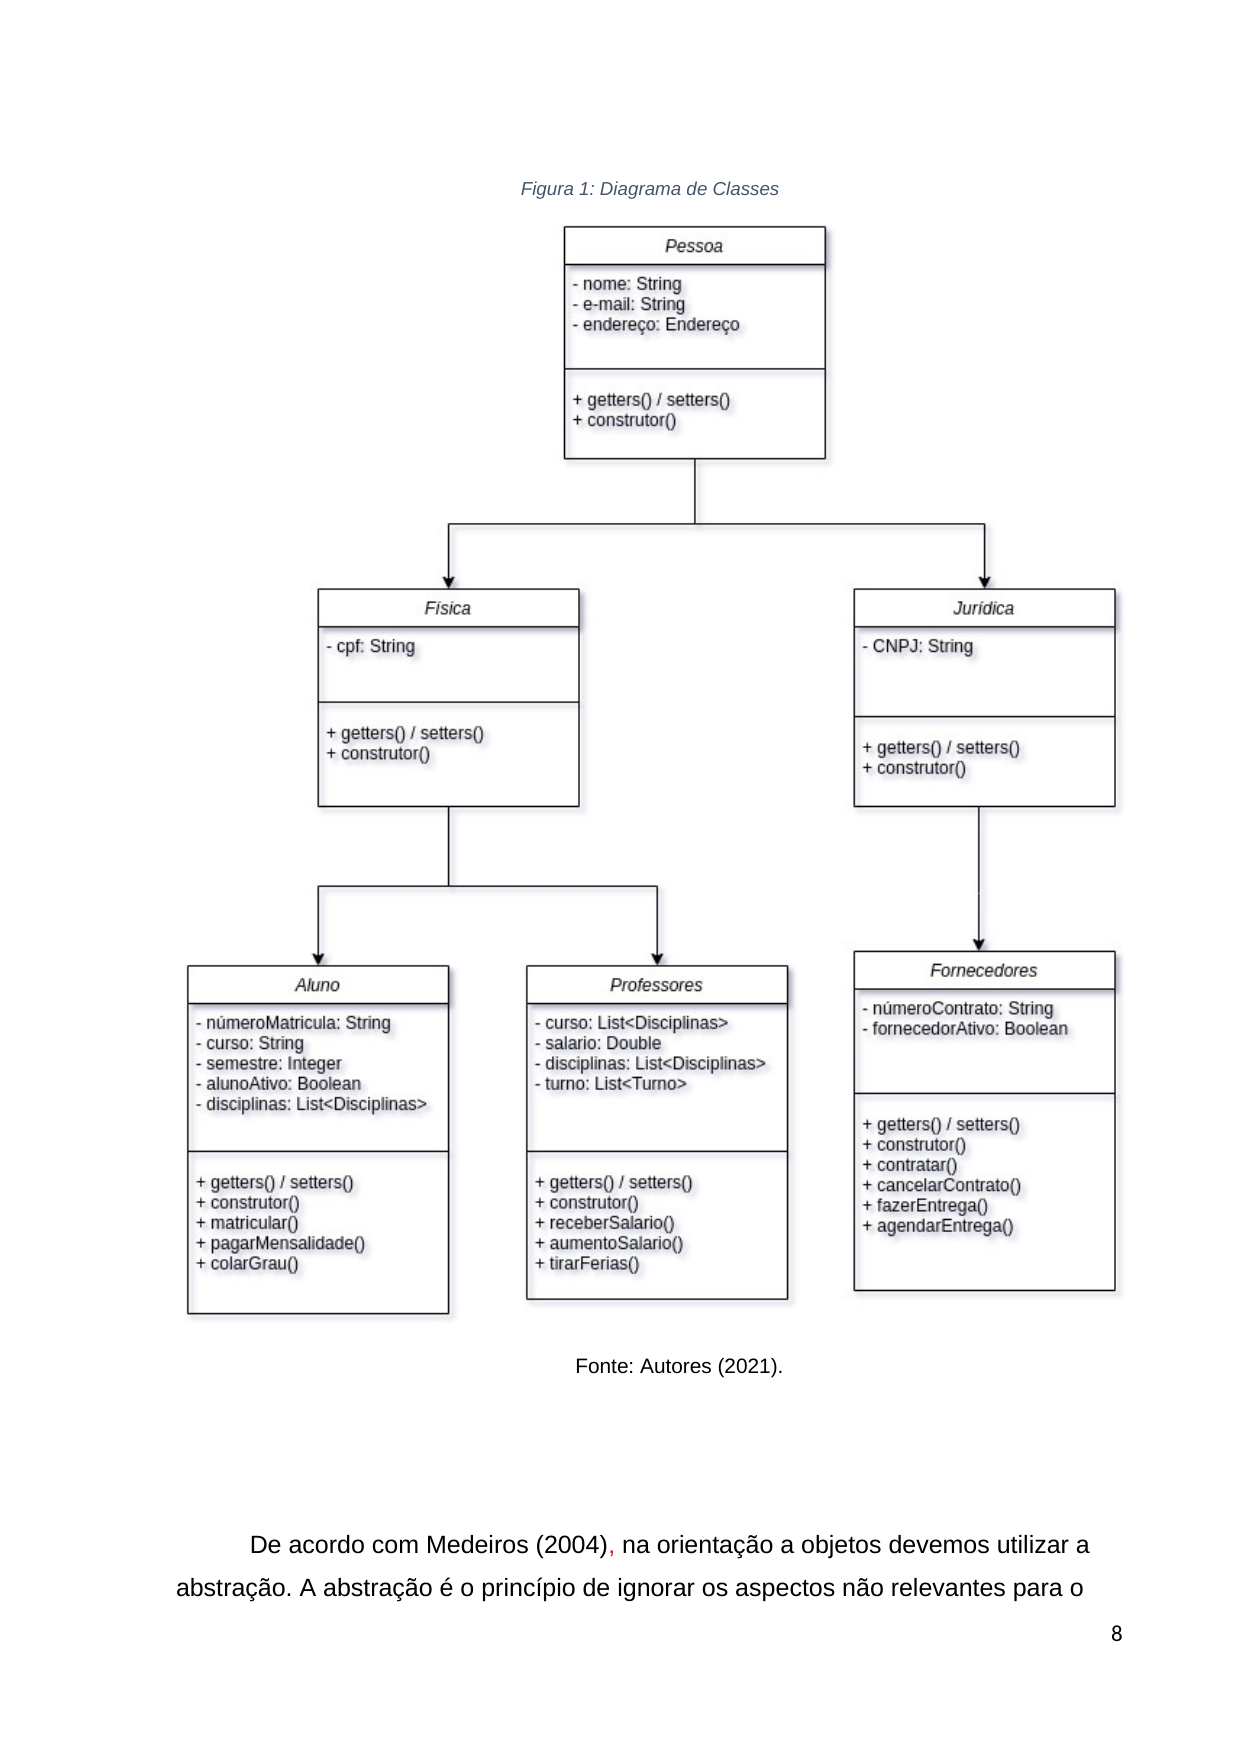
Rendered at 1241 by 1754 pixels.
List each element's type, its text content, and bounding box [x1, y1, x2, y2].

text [176, 1530, 1135, 1602]
picture [183, 223, 1129, 1332]
text Fonte: Autores (2021). [224, 1354, 1135, 1378]
subtitle Figura 1: Diagrama de Classes [165, 177, 1134, 199]
